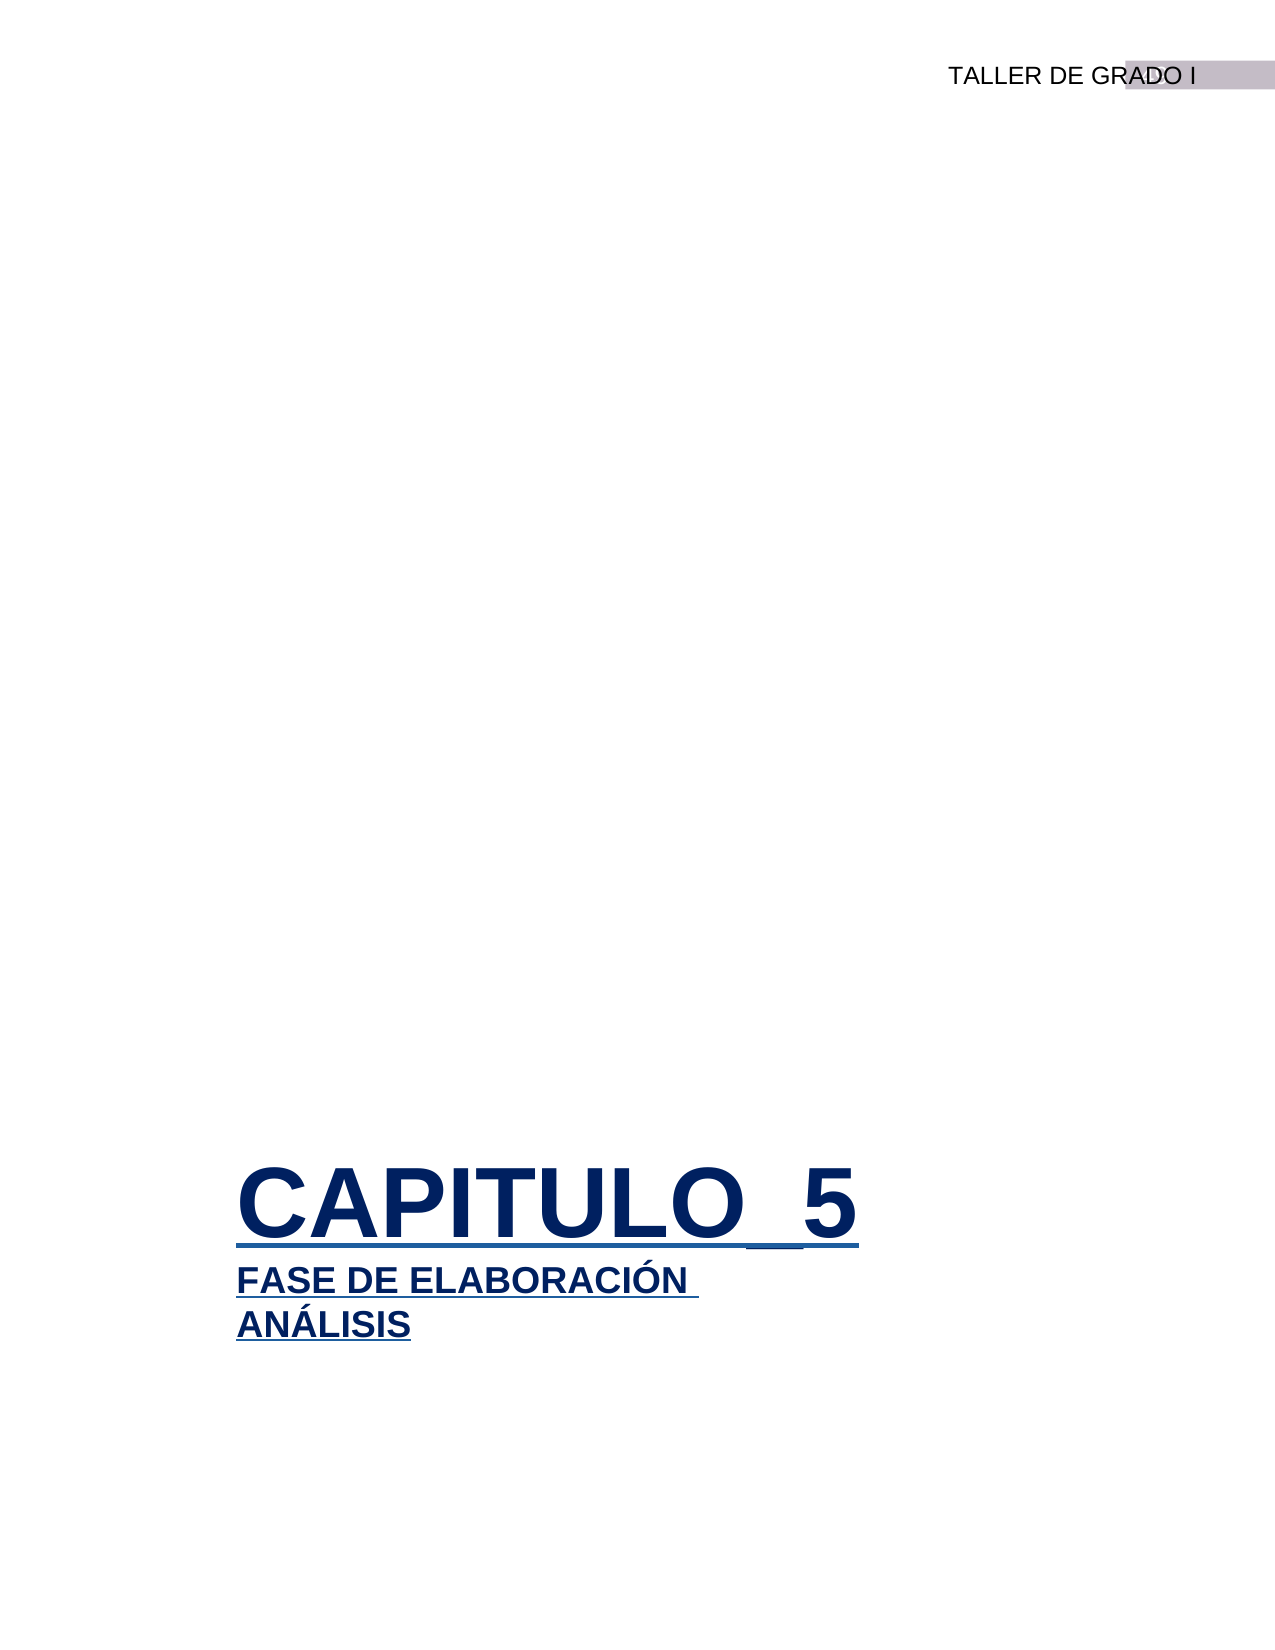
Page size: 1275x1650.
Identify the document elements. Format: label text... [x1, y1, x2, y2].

title CAPITULO_5 [236, 1144, 1157, 1259]
title ANÁLISIS [236, 1302, 1157, 1345]
title FASE DE ELABORACIÓN [236, 1259, 1157, 1302]
